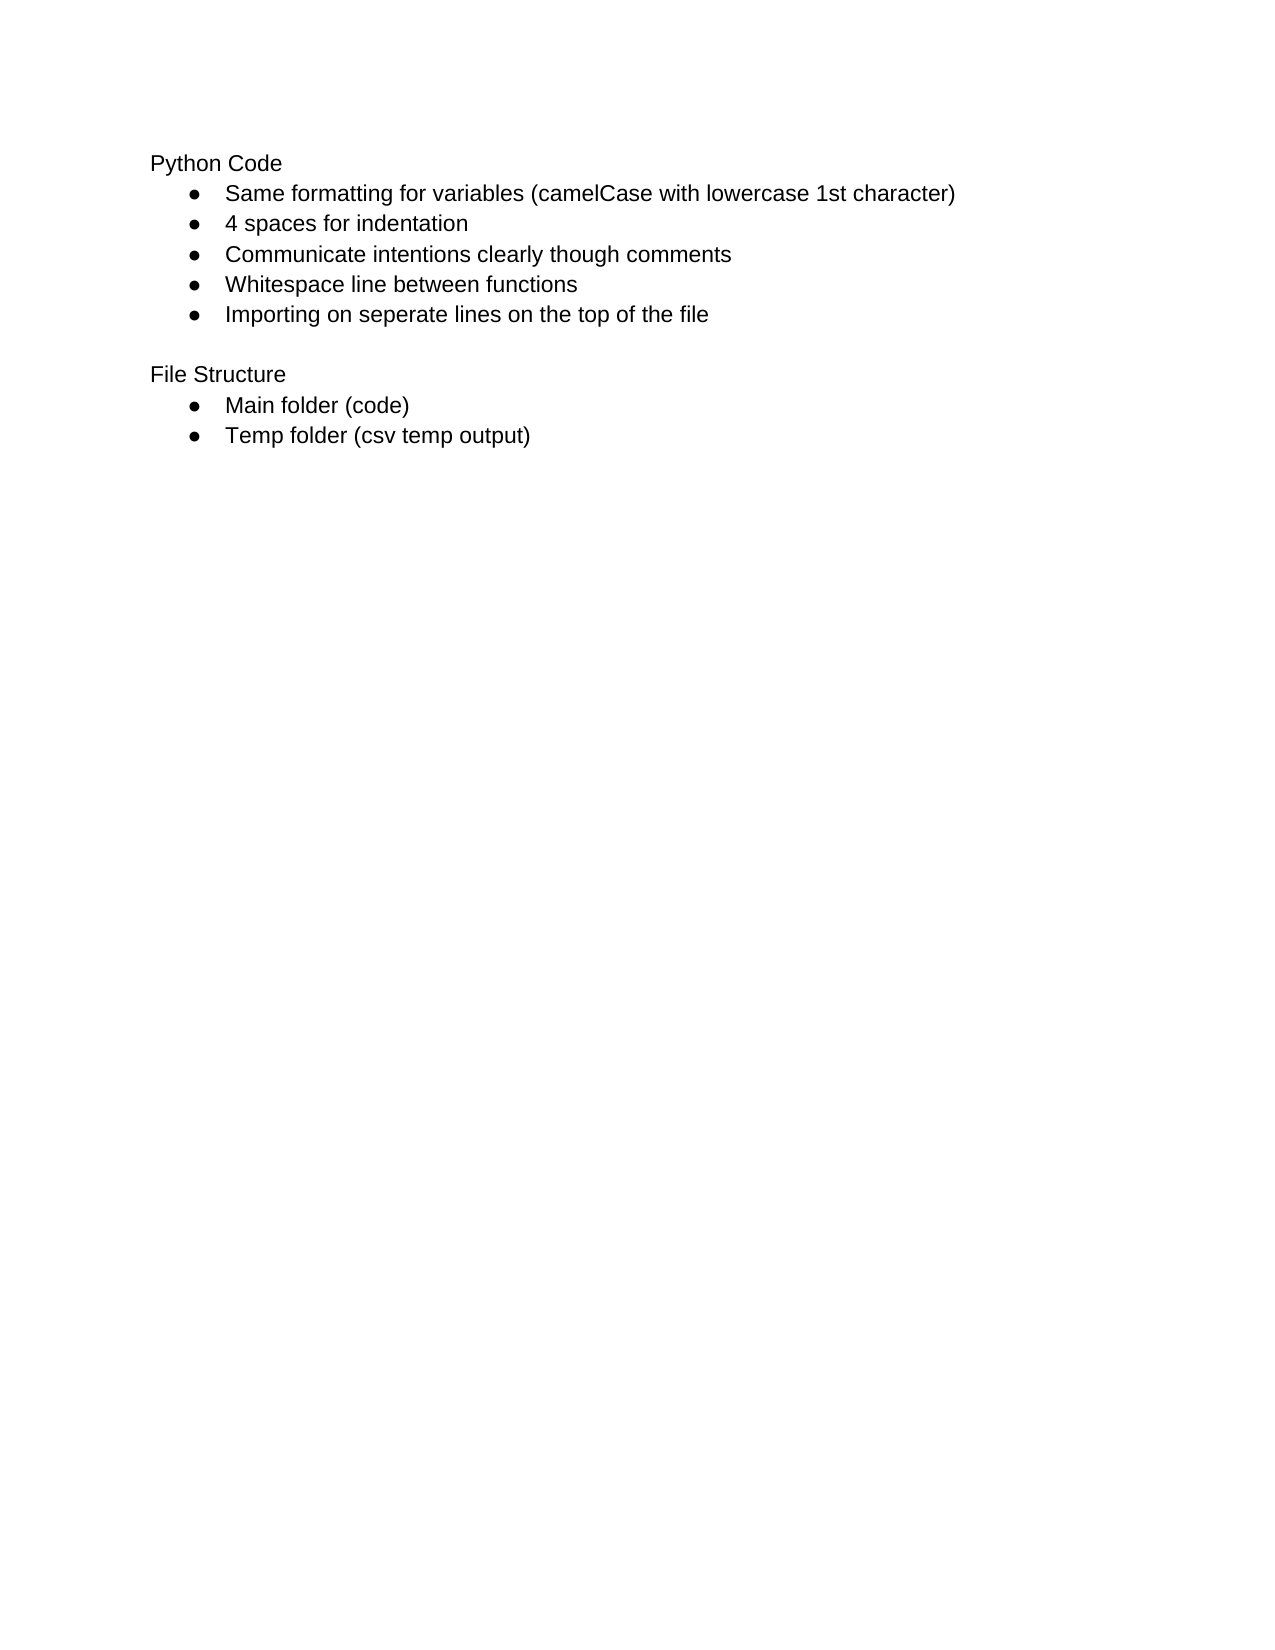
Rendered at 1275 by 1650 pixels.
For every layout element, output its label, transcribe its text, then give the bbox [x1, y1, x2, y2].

list Main folder (code) [187, 392, 1125, 418]
list Communicate intentions clearly though comments [187, 241, 1125, 267]
list Temp folder (csv temp output) [187, 422, 1125, 448]
text Python Code [150, 150, 1125, 176]
list Importing on seperate lines on the top of the file [187, 301, 1125, 327]
list 4 spaces for indentation [187, 210, 1125, 237]
list Same formatting for variables (camelCase with lowercase 1st character) [187, 180, 1125, 207]
text File Structure [150, 361, 1125, 388]
list Whitespace line between functions [187, 271, 1125, 297]
